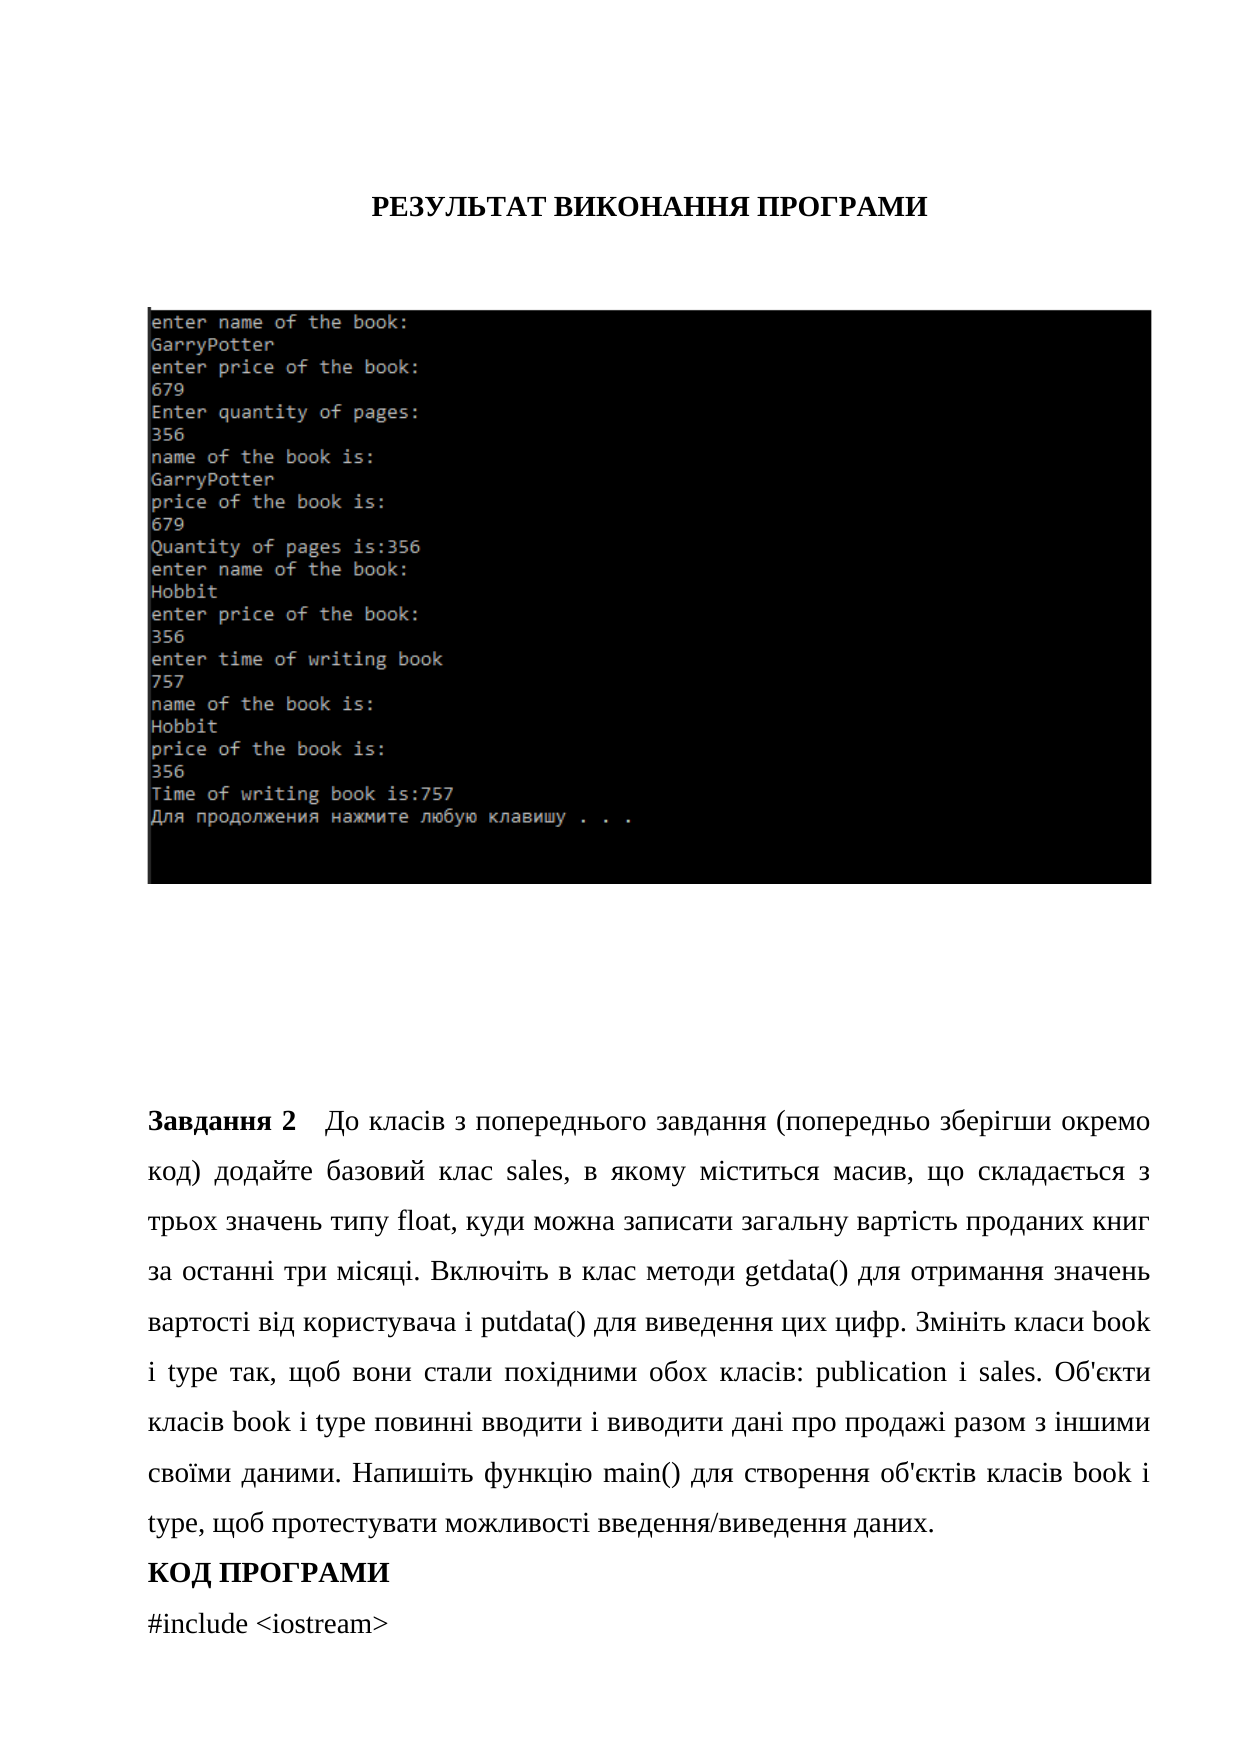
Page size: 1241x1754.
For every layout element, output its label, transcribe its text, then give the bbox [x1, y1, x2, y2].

text Завдання 2 До класів з попереднього завдання (попередньо зберігши окремо код) додайте базовий клас sales, в якому міститься масив, що складається з трьох значень типу float, куди можна записати загальну вартість проданих книг за останні три місяці. Включіть в клас методи getdata() для отримання значень вартості від користувача і putdata() для виведення цих цифр. Змініть класи book і type так, щоб вони стали похідними обох класів: publication і sales. Об'єкти класів book і type повинні вводити і виводити дані про продажі разом з іншими своїми даними. Напишіть функцію main() для створення об'єктів класів book і type, щоб протестувати можливості введення/виведення даних. [148, 1103, 1152, 1539]
picture [147, 307, 1152, 884]
text #include <iostream> [148, 1606, 1152, 1639]
text КОД ПРОГРАМИ [148, 1555, 1152, 1589]
text РЕЗУЛЬТАТ ВИКОНАННЯ ПРОГРАМИ [148, 189, 1152, 223]
